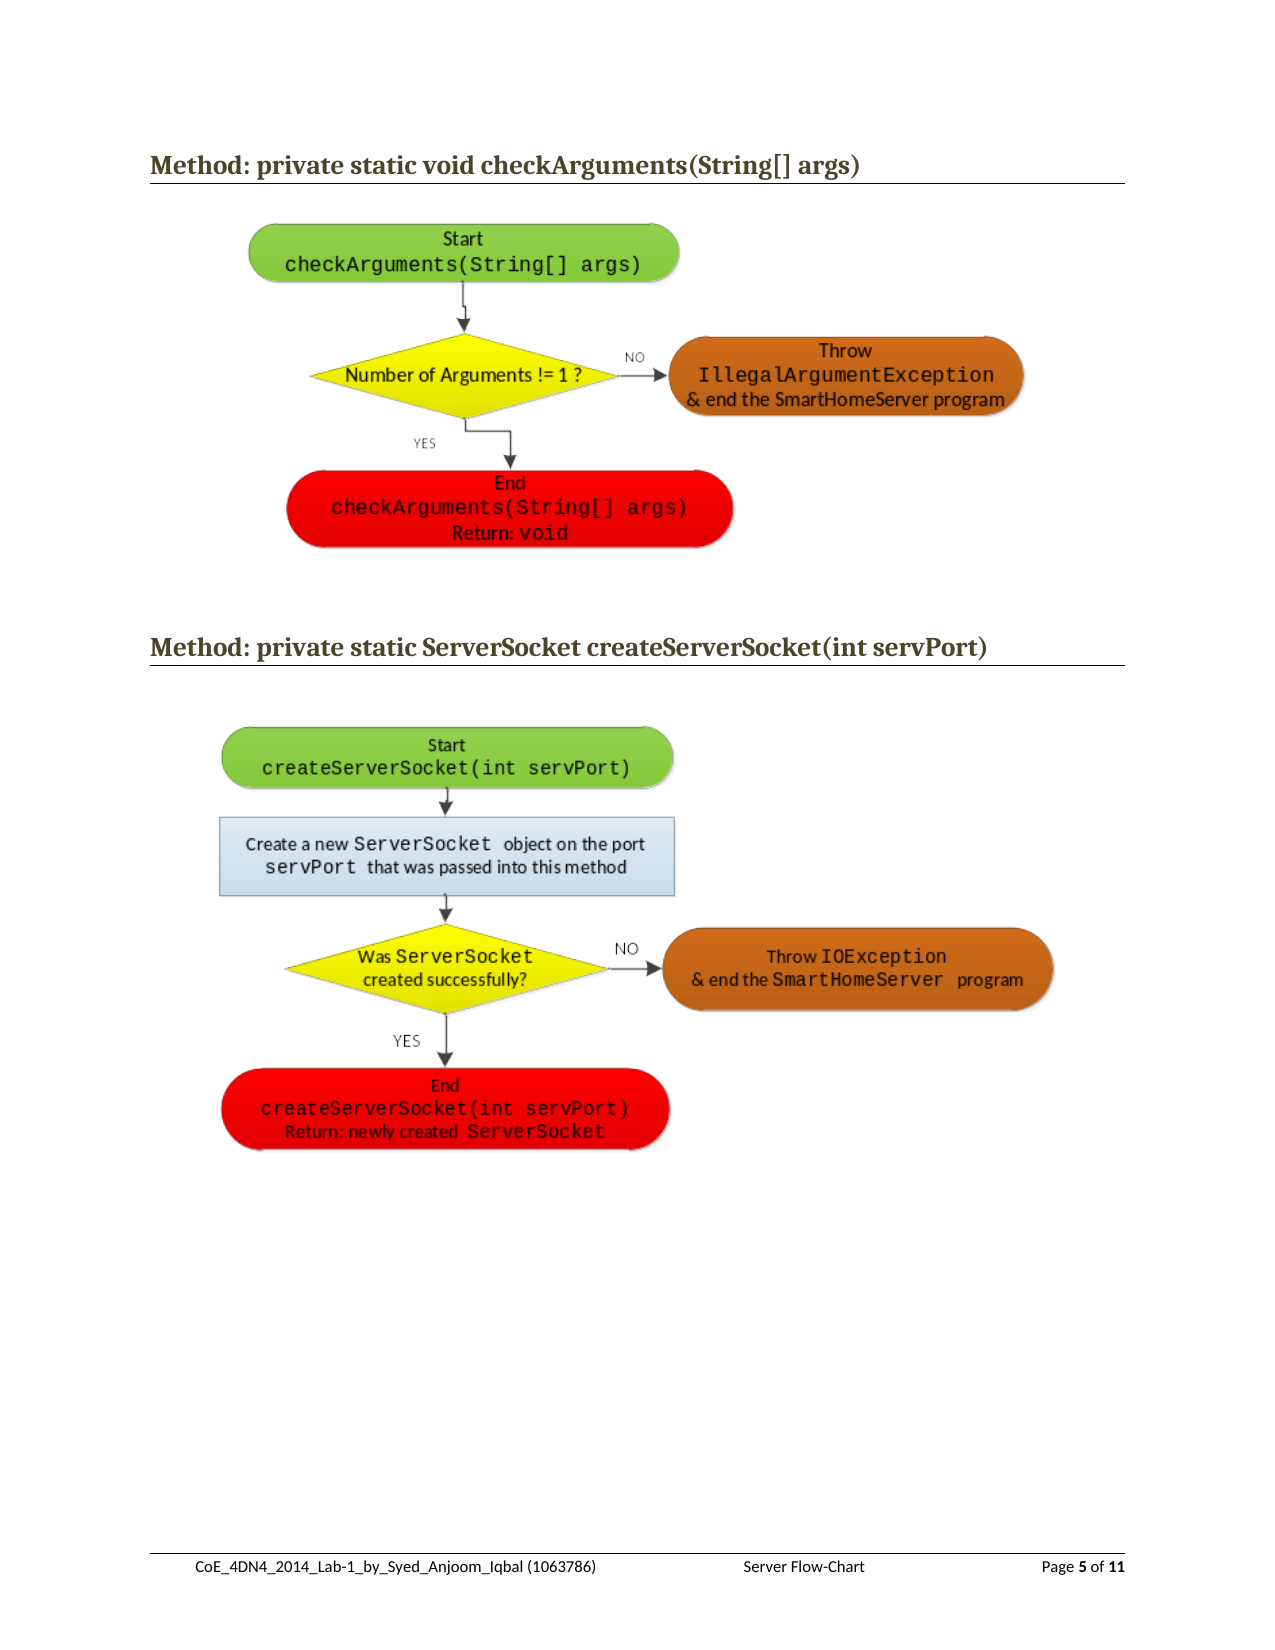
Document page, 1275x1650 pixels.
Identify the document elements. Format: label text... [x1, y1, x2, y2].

subtitle Method: private static void checkArguments(String[] args) [150, 150, 1125, 183]
subtitle Method: private static ServerSocket createServerSocket(int servPort) [150, 632, 1125, 665]
